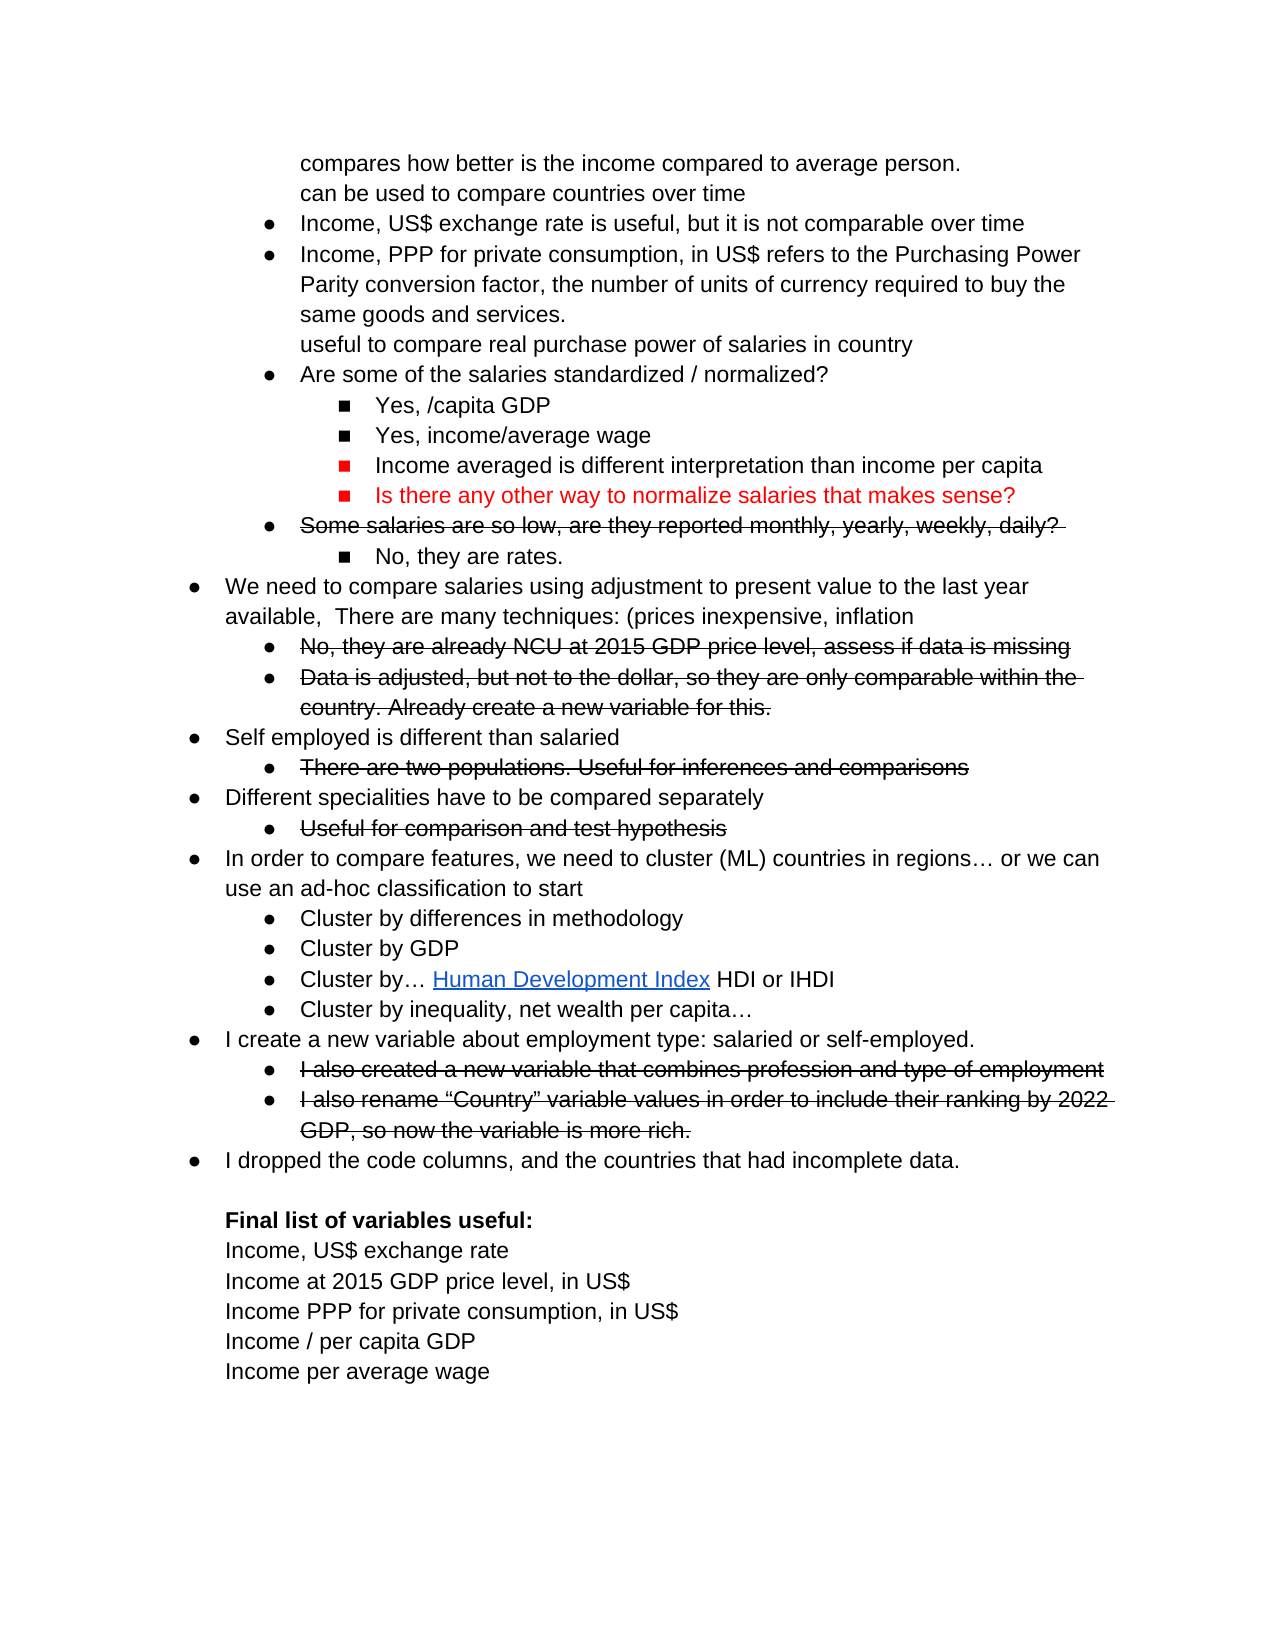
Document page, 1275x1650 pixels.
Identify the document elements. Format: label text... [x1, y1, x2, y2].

list Data is adjusted, but not to the dollar, so they are only comparable within the country. Already create a new variable for this. [262, 663, 1125, 720]
list No, they are rates. [337, 543, 1125, 569]
text Final list of variables useful: [225, 1207, 1125, 1234]
list No, they are already NCU at 2015 GDP price level, assess if data is missing [262, 633, 1125, 660]
list Income averaged is different interpretation than income per capita [337, 452, 1125, 478]
text Income PPP for private consumption, in US$ [225, 1298, 1125, 1324]
list I create a new variable about employment type: salaried or self-employed. [187, 1026, 1125, 1052]
list Income, PPP for private consumption, in US$ refers to the Purchasing Power Parity conversion factor, the number of units of currency required to buy the same goods and services. useful to compare real purchase power of salaries in country [262, 241, 1125, 358]
list Self employed is different than salaried [187, 724, 1125, 750]
list We need to compare salaries using adjustment to present value to the last year available, There are many techniques: (prices inexpensive, inflation [187, 573, 1125, 629]
list Cluster by… Human Development Index HDI or IHDI [262, 966, 1125, 992]
list Are some of the salaries standardized / normalized? [262, 361, 1125, 388]
list Cluster by GDP [262, 935, 1125, 962]
list Useful for comparison and test hypothesis [262, 814, 1125, 841]
list Income, US$ exchange rate is useful, but it is not comparable over time [262, 210, 1125, 237]
list I also created a new variable that combines profession and type of employment [262, 1056, 1125, 1083]
list There are two populations. Useful for inferences and comparisons [262, 754, 1125, 781]
list Cluster by differences in methodology [262, 905, 1125, 932]
text Income, US$ exchange rate [225, 1237, 1125, 1264]
list I dropped the code columns, and the countries that had incomplete data. [187, 1147, 1125, 1173]
text compares how better is the income compared to average person. can be used to compare countries over time [300, 150, 1125, 207]
list Is there any other way to normalize salaries that makes sense? [337, 482, 1125, 509]
list I also rename “Country” variable values in order to include their ranking by 2022 GDP, so now the variable is more rich. [262, 1086, 1125, 1143]
list Cluster by inequality, net wealth per capita… [262, 996, 1125, 1022]
list In order to compare features, we need to cluster (ML) countries in regions… or we can use an ad-hoc classification to start [187, 845, 1125, 901]
text Income / per capita GDP [225, 1328, 1125, 1354]
list Yes, /capita GDP [337, 392, 1125, 418]
text Income per average wage [225, 1358, 1125, 1385]
list Some salaries are so low, are they reported monthly, yearly, weekly, daily? [262, 512, 1125, 539]
list Different specialities have to be compared separately [187, 784, 1125, 811]
list Yes, income/average wage [337, 422, 1125, 448]
text Income at 2015 GDP price level, in US$ [225, 1268, 1125, 1294]
